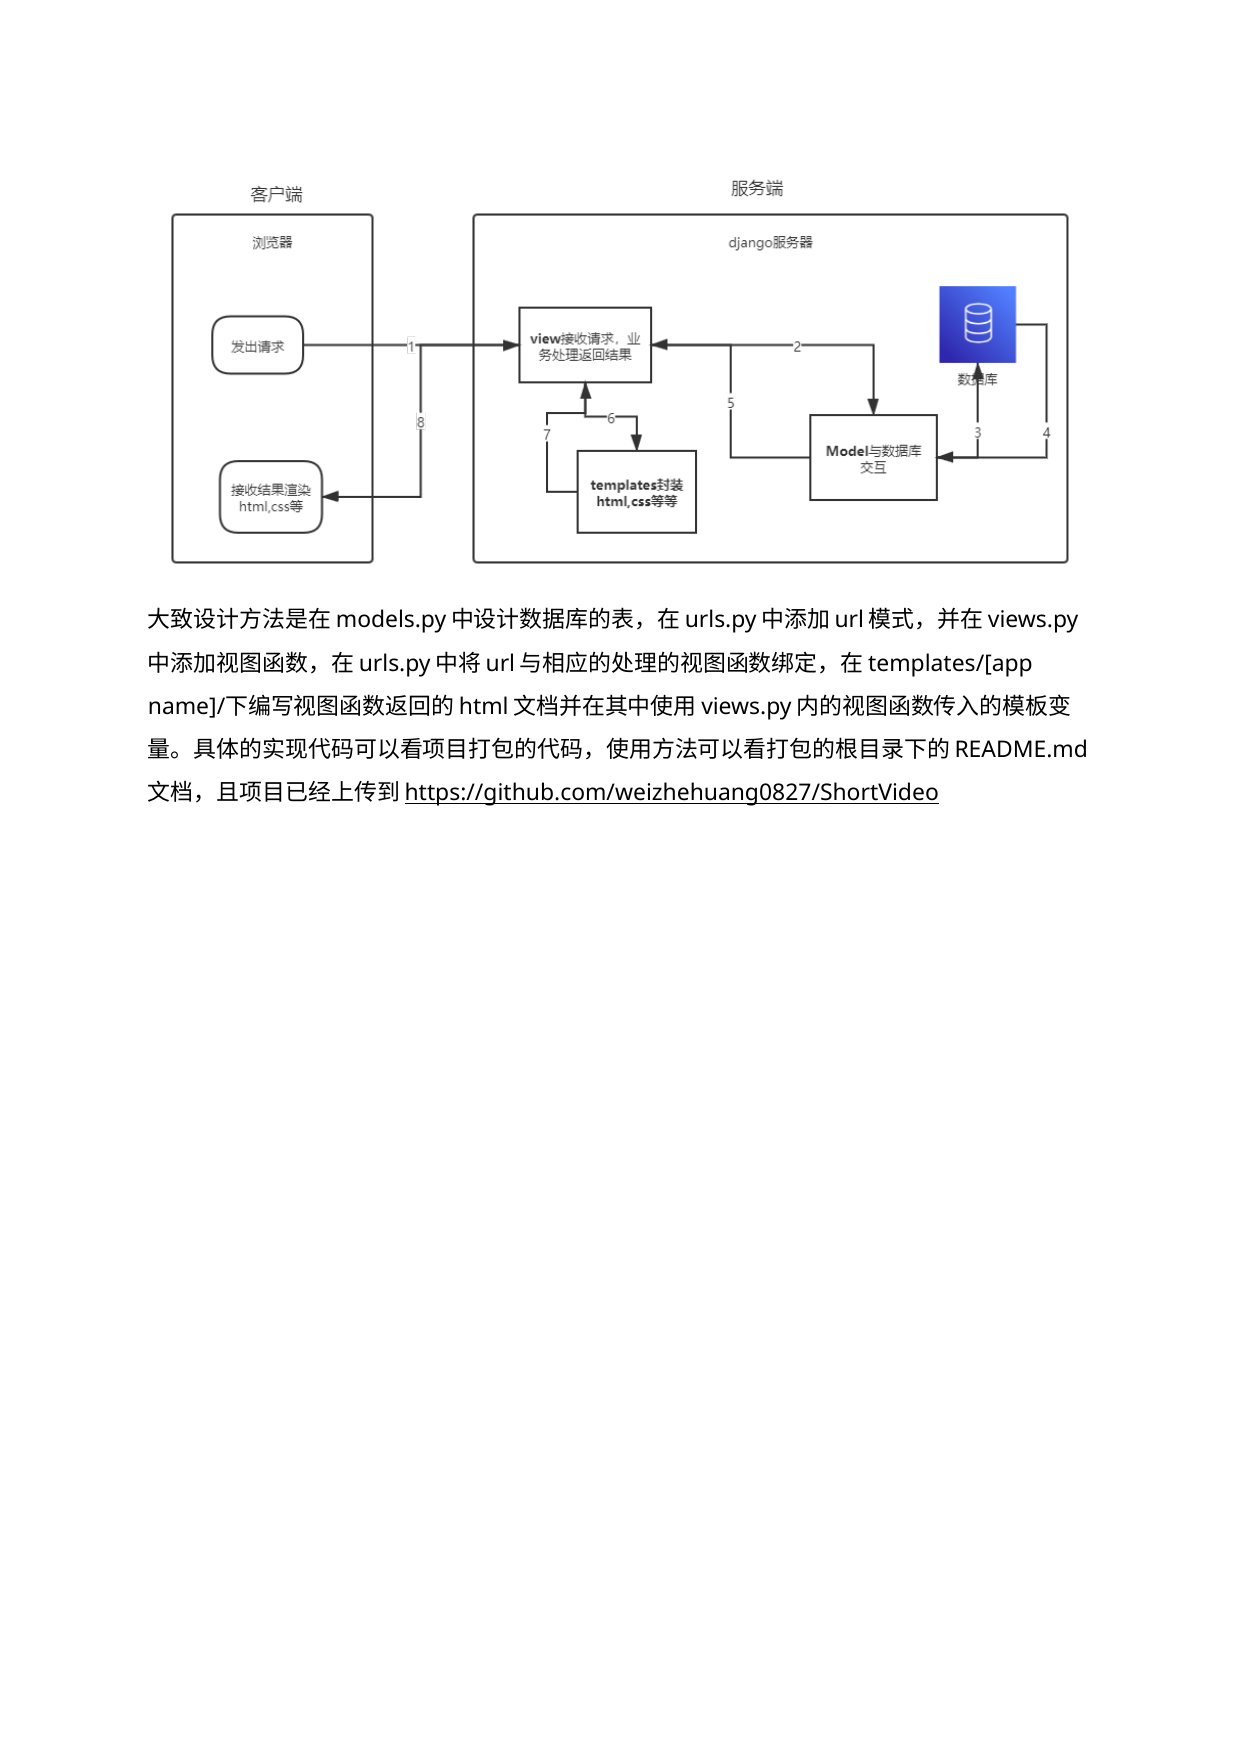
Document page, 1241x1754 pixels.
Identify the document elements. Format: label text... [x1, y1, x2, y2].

text 大致设计方法是在models.py中设计数据库的表，在urls.py中添加url模式，并在views.py中添加视图函数，在urls.py中将url与相应的处理的视图函数绑定，在templates/[app name]/下编写视图函数返回的html文档并在其中使用views.py内的视图函数传入的模板变量。具体的实现代码可以看项目打包的代码，使用方法可以看打包的根目录下的README.md文档，且项目已经上传到https://github.com/weizhehuang0827/ShortVideo [148, 601, 1093, 808]
picture [147, 145, 1093, 588]
